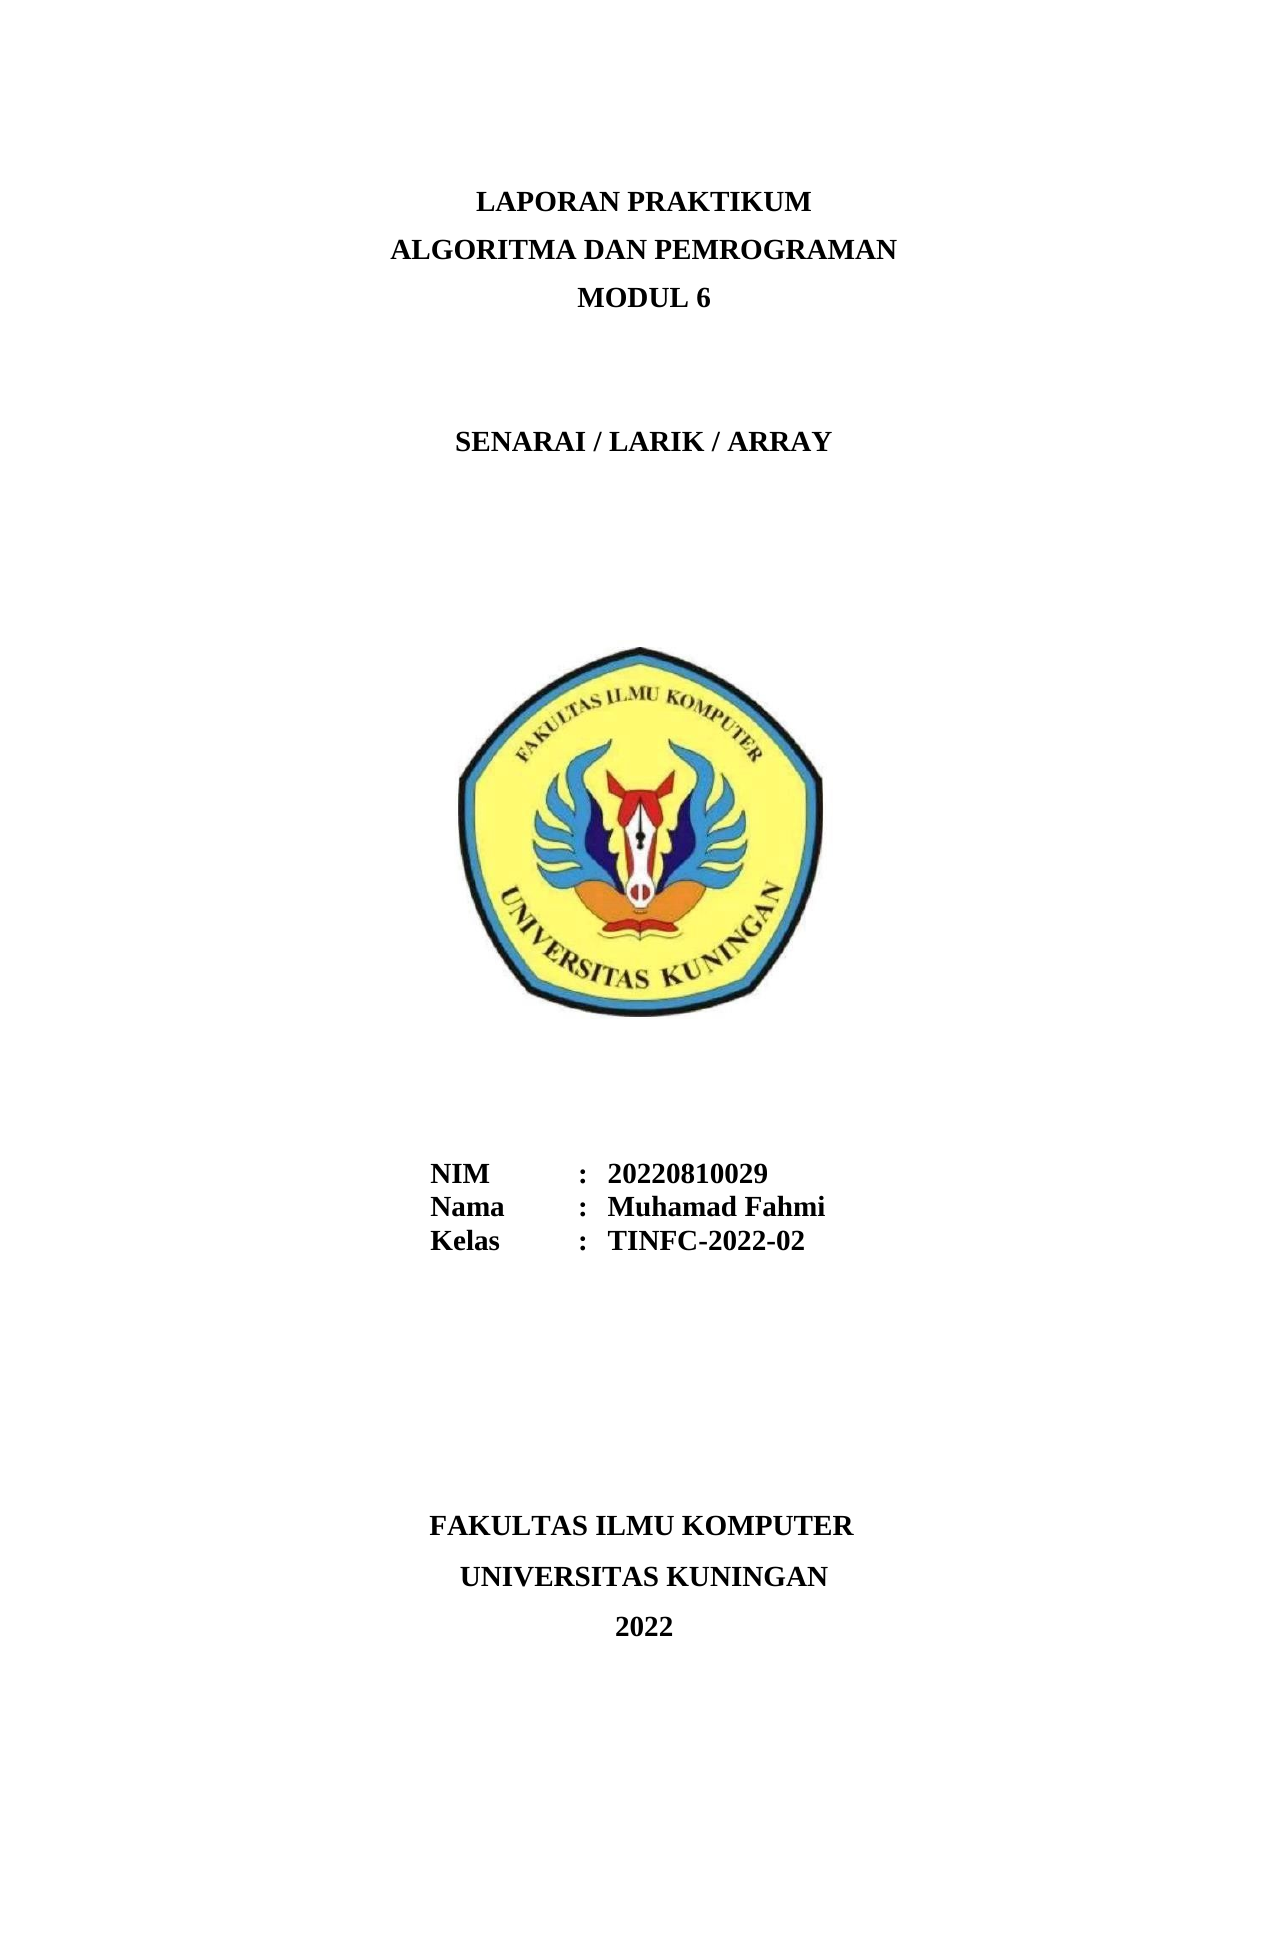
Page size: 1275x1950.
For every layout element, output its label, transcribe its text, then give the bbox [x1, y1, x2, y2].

text NIM : 20220810029 [179, 1156, 1108, 1189]
text UNIVERSITAS KUNINGAN [179, 1559, 1108, 1592]
text MODUL 6 [179, 280, 1108, 314]
text ALGORITMA DAN PEMROGRAMAN [179, 232, 1108, 266]
text 2022 [179, 1609, 1108, 1642]
text SENARAI / LARIK / ARRAY [179, 424, 1108, 458]
text Kelas : TINFC-2022-02 [179, 1223, 1108, 1257]
text LAPORAN PRAKTIKUM [179, 184, 1108, 218]
text FAKULTAS ILMU KOMPUTER [179, 1508, 1108, 1542]
text Nama : Muhamad Fahmi [179, 1189, 1108, 1223]
picture [454, 640, 833, 1019]
